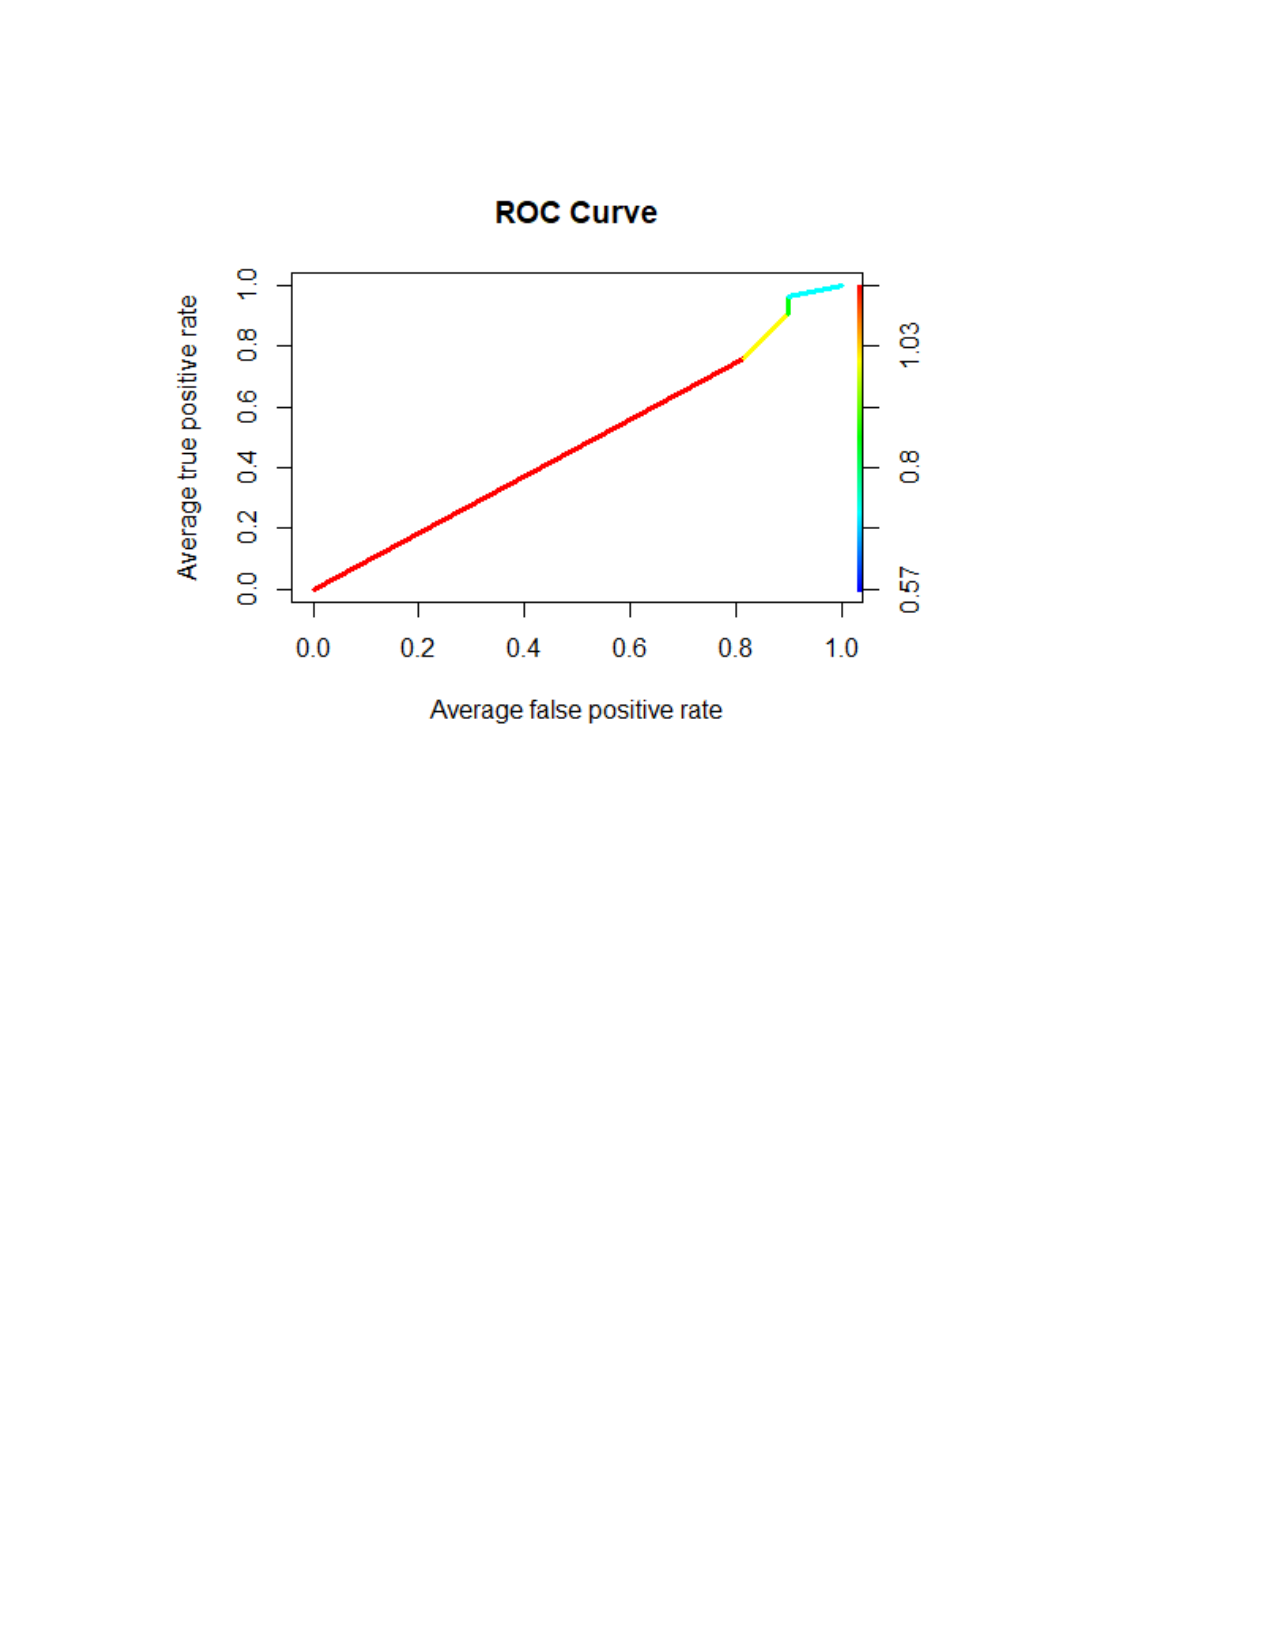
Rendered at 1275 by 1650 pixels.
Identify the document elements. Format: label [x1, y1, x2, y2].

picture [168, 150, 927, 757]
